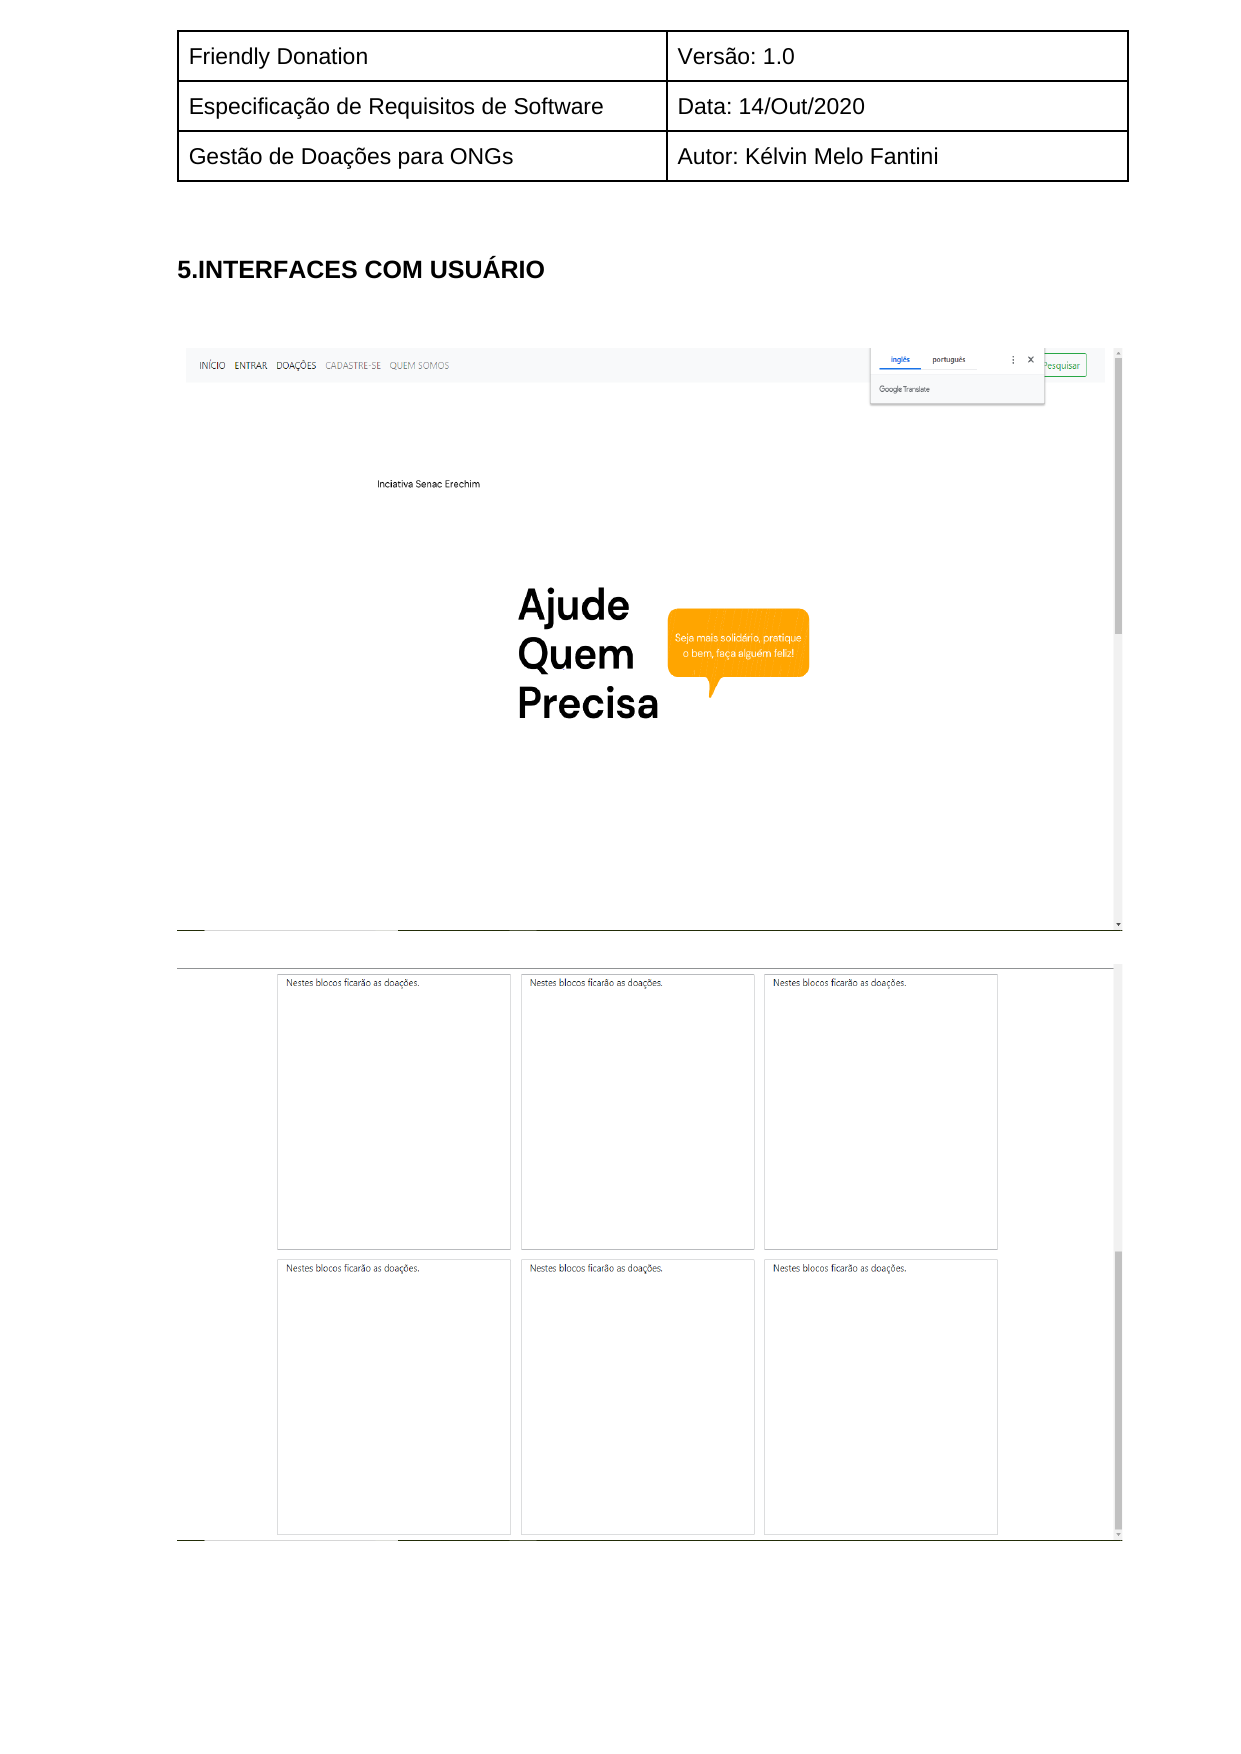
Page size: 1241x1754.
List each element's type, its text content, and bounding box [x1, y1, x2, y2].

picture [177, 348, 1123, 931]
picture [177, 964, 1123, 1541]
subtitle 5.INTERFACES COM USUÁRIO [177, 255, 1122, 284]
